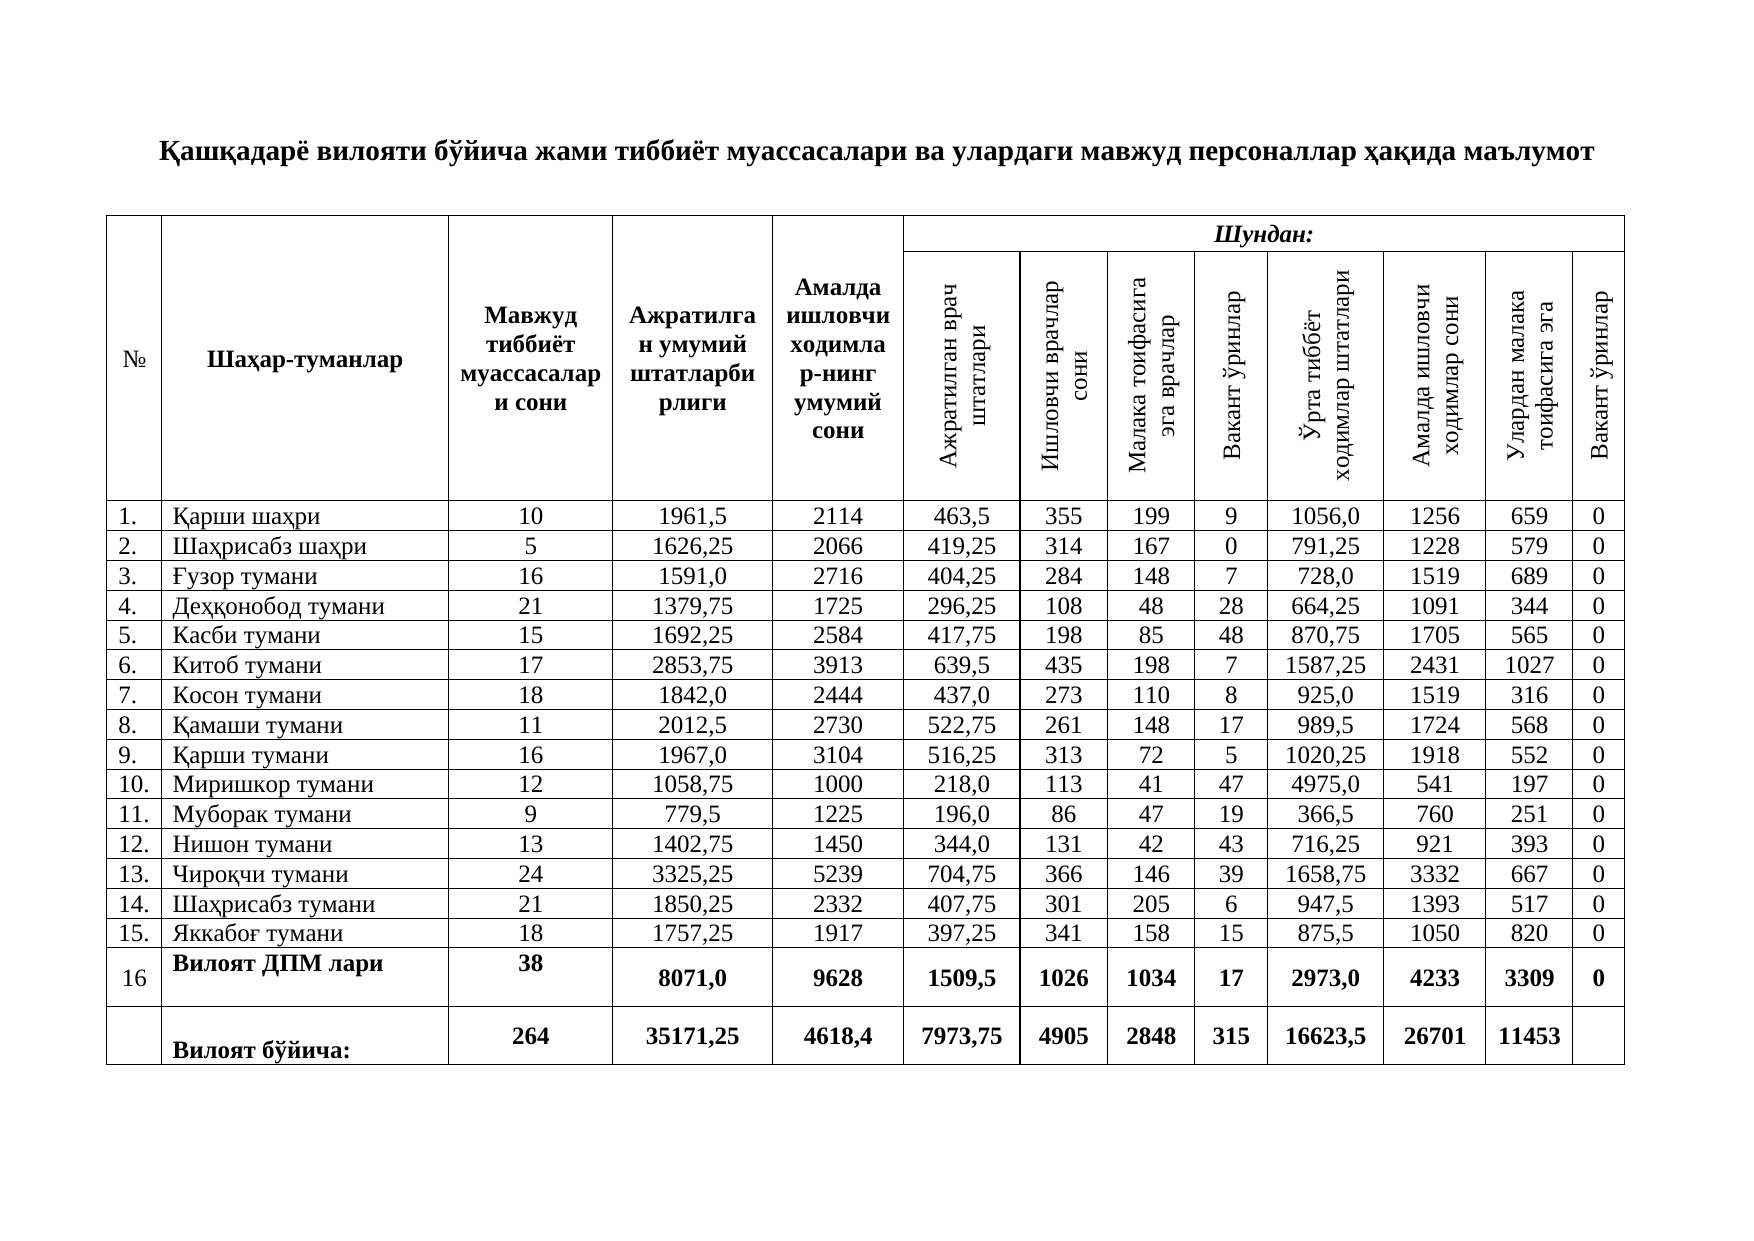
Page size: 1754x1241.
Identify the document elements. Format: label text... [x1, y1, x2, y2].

table_header Амалда ишловчи ходимлар-нинг умумий сони [773, 216, 903, 500]
table_cell 48 [1108, 591, 1194, 619]
table_cell 2973,0 [1268, 948, 1383, 1006]
table_cell 110 [1108, 680, 1194, 709]
table_cell [107, 1007, 161, 1064]
table_cell 1058,75 [613, 770, 772, 798]
table_cell Шаҳрисабз шаҳри [162, 531, 448, 560]
table_cell 5 [1195, 740, 1267, 768]
table_cell 435 [1021, 650, 1107, 679]
table_cell 463,5 [904, 501, 1019, 530]
table_cell 13 [449, 829, 612, 858]
table_cell 3325,25 [613, 859, 772, 888]
table_cell 568 [1486, 710, 1572, 739]
table_cell Косон тумани [162, 680, 448, 709]
table_cell Яккабоғ тумани [162, 919, 448, 947]
table_cell 0 [1573, 591, 1624, 619]
table_cell 0 [1573, 501, 1624, 530]
table_cell 704,75 [904, 859, 1019, 888]
table_cell 2066 [773, 531, 903, 560]
table_cell 552 [1486, 740, 1572, 768]
table_cell 5 [449, 531, 612, 560]
table_cell 42 [1108, 829, 1194, 858]
table_cell 316 [1486, 680, 1572, 709]
table_cell Ўрта тиббёт ходимлар штатлари [1268, 252, 1383, 500]
table_cell 522,75 [904, 710, 1019, 739]
table_cell 4618,4 [773, 1007, 903, 1064]
table_cell Қарши тумани [162, 740, 448, 768]
table_cell 8 [1195, 680, 1267, 709]
table_cell 437,0 [904, 680, 1019, 709]
table_cell [107, 561, 161, 590]
table_cell 1228 [1384, 531, 1485, 560]
table_cell 284 [1021, 561, 1107, 590]
table_cell 0 [1573, 859, 1624, 888]
table_cell Ишловчи врачлар сони [1021, 252, 1107, 500]
table_cell Ажратилган врач штатлари [904, 252, 1019, 500]
table_cell 516,25 [904, 740, 1019, 768]
table_cell 1379,75 [613, 591, 772, 619]
table_cell 28 [1195, 591, 1267, 619]
table_cell 9628 [773, 948, 903, 1006]
table_cell 1850,25 [613, 889, 772, 917]
table_cell 3913 [773, 650, 903, 679]
table_cell Қамаши тумани [162, 710, 448, 739]
table_cell 16 [449, 740, 612, 768]
table_cell 870,75 [1268, 621, 1383, 649]
table_cell 0 [1573, 621, 1624, 649]
table_cell 541 [1384, 770, 1485, 798]
table_cell 344 [1486, 591, 1572, 619]
table_cell 196,0 [904, 799, 1019, 828]
table_cell 148 [1108, 561, 1194, 590]
table_cell 18 [449, 919, 612, 947]
table_cell 264 [449, 1007, 612, 1064]
table_cell [107, 501, 161, 530]
table_cell 989,5 [1268, 710, 1383, 739]
table_cell 16 [449, 561, 612, 590]
table_cell 1725 [773, 591, 903, 619]
table_cell 314 [1021, 531, 1107, 560]
table_cell 218,0 [904, 770, 1019, 798]
table_cell [107, 650, 161, 679]
table_cell 198 [1108, 650, 1194, 679]
table_cell Вилоят ДПМ лари [162, 948, 448, 1006]
table_cell [107, 859, 161, 888]
table_cell 875,5 [1268, 919, 1383, 947]
table_cell 1918 [1384, 740, 1485, 768]
table_cell [107, 740, 161, 768]
table_cell Вилоят бўйича: [162, 1007, 448, 1064]
table_cell 11453 [1486, 1007, 1572, 1064]
table_cell 86 [1021, 799, 1107, 828]
table_cell 3332 [1384, 859, 1485, 888]
table_cell 779,5 [613, 799, 772, 828]
table_cell 1724 [1384, 710, 1485, 739]
table_cell 41 [1108, 770, 1194, 798]
table_cell 108 [1021, 591, 1107, 619]
table_cell 0 [1573, 650, 1624, 679]
table_cell 21 [449, 889, 612, 917]
table_cell 689 [1486, 561, 1572, 590]
table_cell 0 [1195, 531, 1267, 560]
table_header Мавжуд тиббиёт муассасалари сони [449, 216, 612, 500]
table_cell 85 [1108, 621, 1194, 649]
table_cell 1705 [1384, 621, 1485, 649]
table_cell 565 [1486, 621, 1572, 649]
table_cell 1917 [773, 919, 903, 947]
table_cell 664,25 [1268, 591, 1383, 619]
table_cell Чироқчи тумани [162, 859, 448, 888]
table_cell 9 [1195, 501, 1267, 530]
table_cell 716,25 [1268, 829, 1383, 858]
table_cell Малака тоифасига эга врачлар [1108, 252, 1194, 500]
table_cell Муборак тумани [162, 799, 448, 828]
table_cell 39 [1195, 859, 1267, 888]
table_cell 4975,0 [1268, 770, 1383, 798]
table_cell 9 [449, 799, 612, 828]
table_cell 17 [449, 650, 612, 679]
table_cell 167 [1108, 531, 1194, 560]
table_cell 1967,0 [613, 740, 772, 768]
table_cell 12 [449, 770, 612, 798]
table_cell [107, 621, 161, 649]
table_cell [107, 591, 161, 619]
table_cell Амалда ишловчи ходимлар сони [1384, 252, 1485, 500]
table_cell 1034 [1108, 948, 1194, 1006]
table_header Шундан: [904, 216, 1624, 251]
table_cell 1402,75 [613, 829, 772, 858]
table_cell Миришкор тумани [162, 770, 448, 798]
table_cell Қарши шаҳри [162, 501, 448, 530]
table_cell [107, 531, 161, 560]
table_cell 419,25 [904, 531, 1019, 560]
table_cell 113 [1021, 770, 1107, 798]
table_cell 0 [1573, 680, 1624, 709]
table_cell 2012,5 [613, 710, 772, 739]
table_cell 17 [1195, 948, 1267, 1006]
table_cell 397,25 [904, 919, 1019, 947]
table_cell 261 [1021, 710, 1107, 739]
table_cell 11 [449, 710, 612, 739]
table_cell [107, 919, 161, 947]
table_cell 0 [1573, 561, 1624, 590]
table_cell 341 [1021, 919, 1107, 947]
table_cell 313 [1021, 740, 1107, 768]
table_cell 407,75 [904, 889, 1019, 917]
table_cell [107, 799, 161, 828]
table_cell 315 [1195, 1007, 1267, 1064]
table_cell 2730 [773, 710, 903, 739]
table_cell 1450 [773, 829, 903, 858]
table_cell 2444 [773, 680, 903, 709]
table_cell 728,0 [1268, 561, 1383, 590]
table_cell 158 [1108, 919, 1194, 947]
table_cell 43 [1195, 829, 1267, 858]
table_cell [107, 889, 161, 917]
table_cell 1050 [1384, 919, 1485, 947]
table_cell 1393 [1384, 889, 1485, 917]
table_cell 1757,25 [613, 919, 772, 947]
table_cell 417,75 [904, 621, 1019, 649]
table_cell 2114 [773, 501, 903, 530]
table_cell 1591,0 [613, 561, 772, 590]
table_cell Китоб тумани [162, 650, 448, 679]
table_cell [107, 710, 161, 739]
table_cell 925,0 [1268, 680, 1383, 709]
table_cell 579 [1486, 531, 1572, 560]
table_cell Вакант ўринлар [1573, 252, 1624, 500]
table_cell 1961,5 [613, 501, 772, 530]
table_cell 3309 [1486, 948, 1572, 1006]
text Қашқадарё вилояти бўйича жами тиббиёт муассасалари ва улардаги мавжуд персоналлар ҳақида маълумот [118, 133, 1636, 166]
table_cell 1091 [1384, 591, 1485, 619]
table_cell Касби тумани [162, 621, 448, 649]
table_cell 0 [1573, 740, 1624, 768]
table_cell 2584 [773, 621, 903, 649]
table_cell 1842,0 [613, 680, 772, 709]
table_cell 2716 [773, 561, 903, 590]
table_cell Деҳқонобод тумани [162, 591, 448, 619]
table_cell Улардан малака тоифасига эга [1486, 252, 1572, 500]
table_cell 251 [1486, 799, 1572, 828]
table_cell 2332 [773, 889, 903, 917]
table_cell 0 [1573, 919, 1624, 947]
table_cell 820 [1486, 919, 1572, 947]
table_cell 301 [1021, 889, 1107, 917]
table_cell Нишон тумани [162, 829, 448, 858]
table_cell 1026 [1021, 948, 1107, 1006]
table_cell 0 [1573, 889, 1624, 917]
table_cell 760 [1384, 799, 1485, 828]
table_cell 72 [1108, 740, 1194, 768]
table_cell 273 [1021, 680, 1107, 709]
table_cell 198 [1021, 621, 1107, 649]
table_cell 1519 [1384, 680, 1485, 709]
table_cell 16623,5 [1268, 1007, 1383, 1064]
table_cell 7 [1195, 561, 1267, 590]
table_cell 0 [1573, 829, 1624, 858]
table_cell 1692,25 [613, 621, 772, 649]
table_cell 355 [1021, 501, 1107, 530]
table_cell 0 [1573, 710, 1624, 739]
table_cell 1256 [1384, 501, 1485, 530]
table_cell 0 [1573, 770, 1624, 798]
table_cell 1020,25 [1268, 740, 1383, 768]
table_cell 8071,0 [613, 948, 772, 1006]
table_cell 1056,0 [1268, 501, 1383, 530]
table_cell 366 [1021, 859, 1107, 888]
table_cell 17 [1195, 710, 1267, 739]
table_cell 366,5 [1268, 799, 1383, 828]
table_cell 7 [1195, 650, 1267, 679]
table_cell 197 [1486, 770, 1572, 798]
table_cell 1225 [773, 799, 903, 828]
table_cell 517 [1486, 889, 1572, 917]
table_cell 296,25 [904, 591, 1019, 619]
table_cell 1509,5 [904, 948, 1019, 1006]
table_cell 21 [449, 591, 612, 619]
table_cell 1658,75 [1268, 859, 1383, 888]
table_cell 15 [1195, 919, 1267, 947]
table_cell [107, 829, 161, 858]
table_cell Ғузор тумани [162, 561, 448, 590]
table_cell 205 [1108, 889, 1194, 917]
table_cell 47 [1108, 799, 1194, 828]
table_cell 1519 [1384, 561, 1485, 590]
table_cell 131 [1021, 829, 1107, 858]
table_cell Шаҳрисабз тумани [162, 889, 448, 917]
table_cell 2848 [1108, 1007, 1194, 1064]
table_cell 148 [1108, 710, 1194, 739]
table_cell 791,25 [1268, 531, 1383, 560]
table_cell 921 [1384, 829, 1485, 858]
table_header Ажратилган умумий штатларбирлиги [613, 216, 772, 500]
table_cell 1000 [773, 770, 903, 798]
table_cell 6 [1195, 889, 1267, 917]
table_cell 4233 [1384, 948, 1485, 1006]
table_cell 1587,25 [1268, 650, 1383, 679]
table_cell 0 [1573, 948, 1624, 1006]
table_cell 3104 [773, 740, 903, 768]
table_cell 5239 [773, 859, 903, 888]
table_cell 0 [1573, 799, 1624, 828]
table_cell 639,5 [904, 650, 1019, 679]
table_cell 16 [107, 948, 161, 1006]
table_cell 4905 [1021, 1007, 1107, 1064]
table_cell 0 [1573, 531, 1624, 560]
table_cell [1573, 1007, 1624, 1064]
table_cell 35171,25 [613, 1007, 772, 1064]
table_cell 18 [449, 680, 612, 709]
table_cell 1626,25 [613, 531, 772, 560]
table_cell 667 [1486, 859, 1572, 888]
table_cell 26701 [1384, 1007, 1485, 1064]
table_cell 2853,75 [613, 650, 772, 679]
table_cell Вакант ўринлар [1195, 252, 1267, 500]
table_cell 10 [449, 501, 612, 530]
table_header № [107, 216, 161, 500]
table_cell 404,25 [904, 561, 1019, 590]
table_cell [107, 680, 161, 709]
table_cell 199 [1108, 501, 1194, 530]
table_cell 344,0 [904, 829, 1019, 858]
table_cell 1027 [1486, 650, 1572, 679]
table_cell 146 [1108, 859, 1194, 888]
table_cell 38 [449, 948, 612, 1006]
table_cell 19 [1195, 799, 1267, 828]
table_cell 47 [1195, 770, 1267, 798]
table_cell 15 [449, 621, 612, 649]
table_cell 393 [1486, 829, 1572, 858]
table_cell 659 [1486, 501, 1572, 530]
table_cell 2431 [1384, 650, 1485, 679]
table_cell 7973,75 [904, 1007, 1019, 1064]
table_header Шаҳар-туманлар [162, 216, 448, 500]
table_cell 48 [1195, 621, 1267, 649]
table_cell 947,5 [1268, 889, 1383, 917]
table_cell [107, 770, 161, 798]
table_cell 24 [449, 859, 612, 888]
